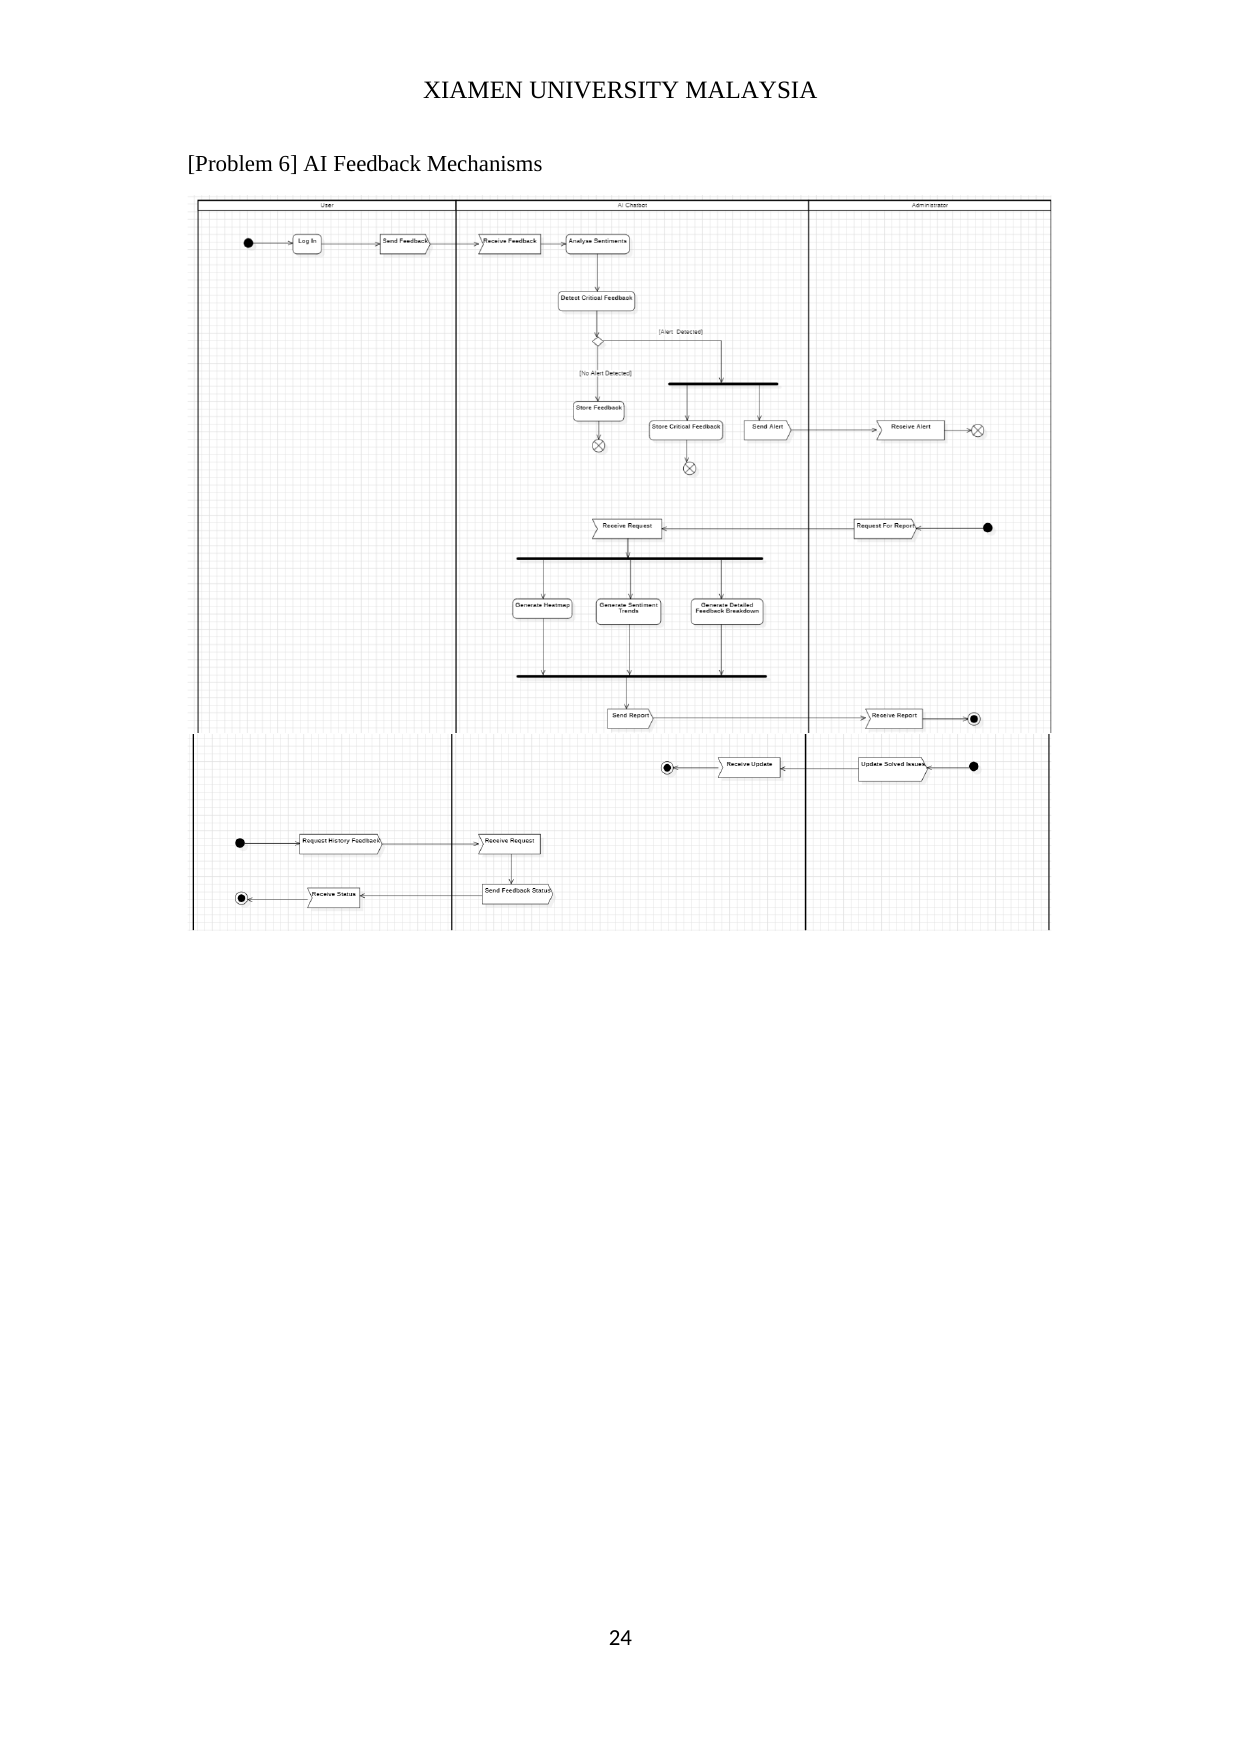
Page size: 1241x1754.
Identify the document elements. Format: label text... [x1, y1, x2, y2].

picture [187, 195, 1052, 733]
text [Problem 6] AI Feedback Mechanisms [187, 150, 1053, 176]
picture [187, 734, 1052, 931]
